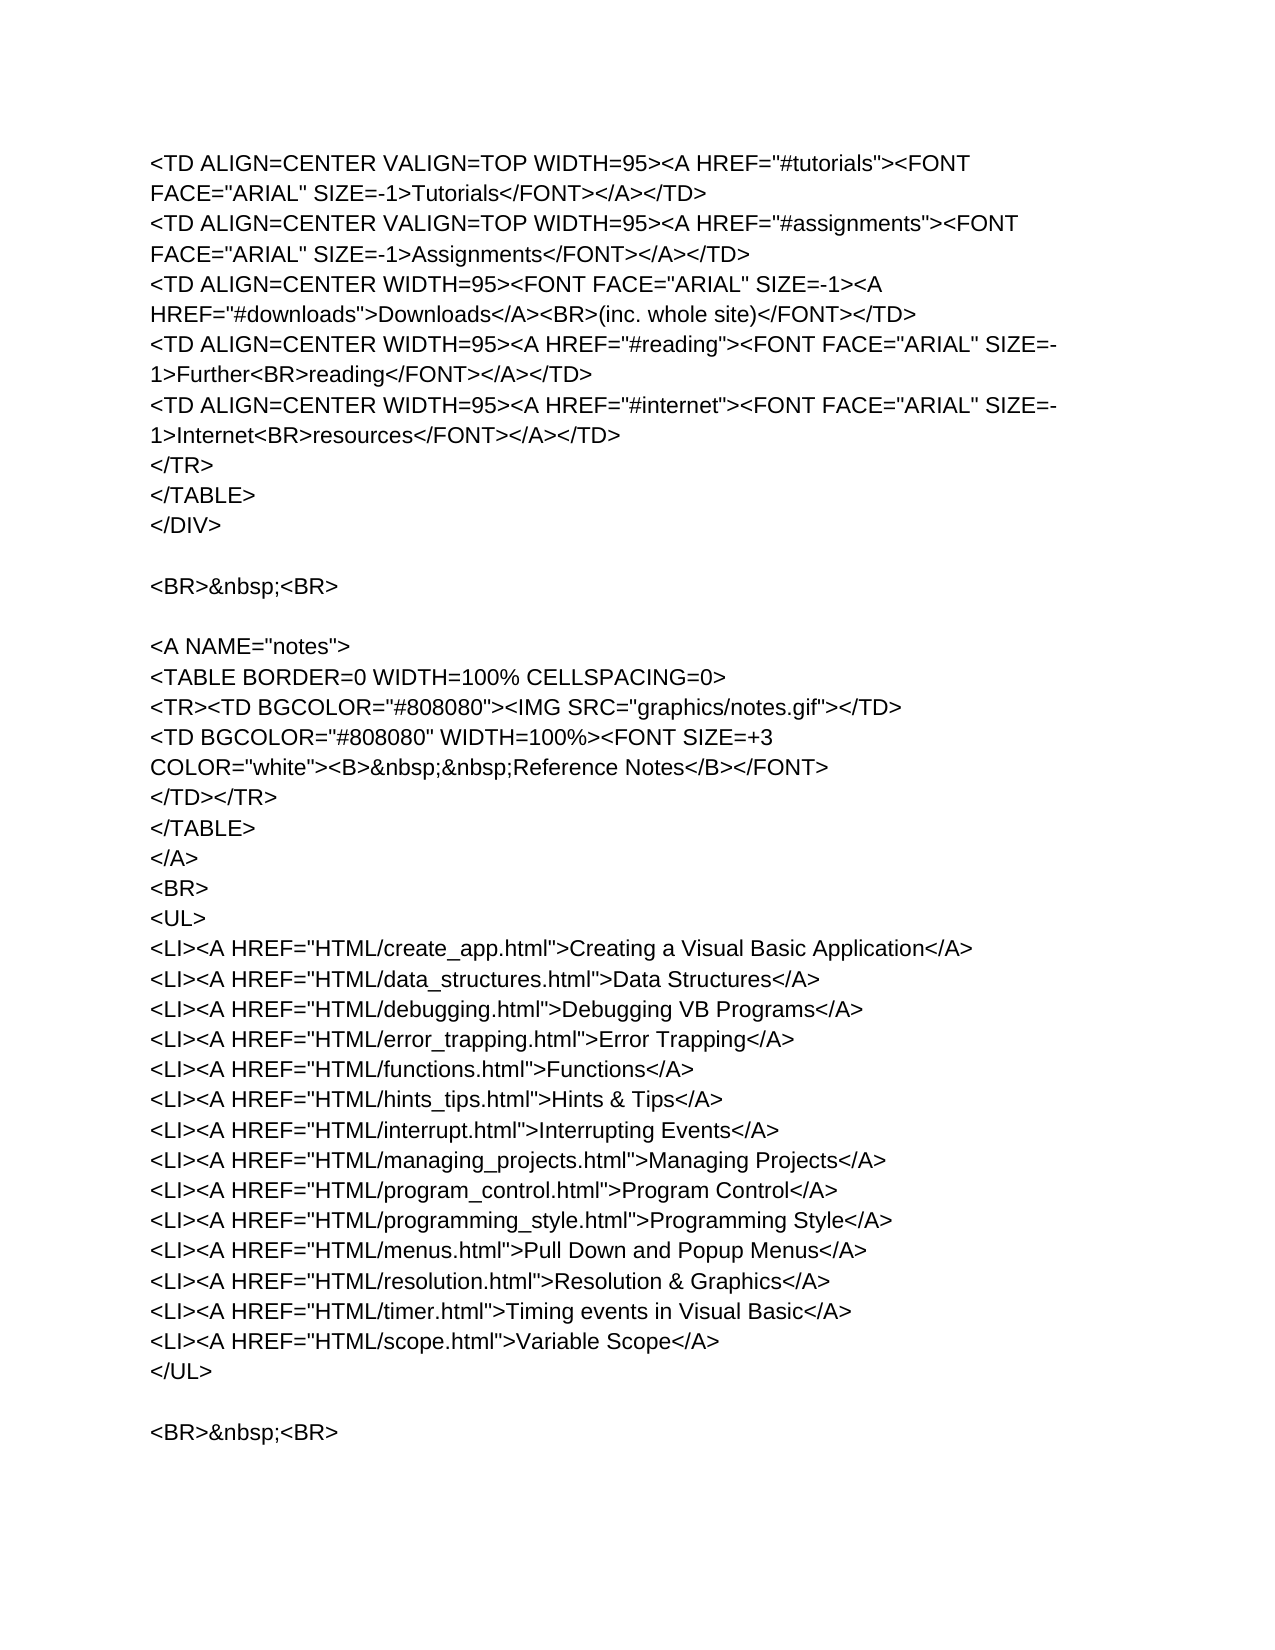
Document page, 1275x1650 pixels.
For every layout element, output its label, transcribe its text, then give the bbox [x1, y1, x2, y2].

text <LI><A HREF="HTML/menus.html">Pull Down and Popup Menus</A> [150, 1237, 1125, 1264]
text </TABLE> [150, 814, 1125, 841]
text <A NAME="notes"> [150, 633, 1125, 660]
text <UL> [150, 905, 1125, 932]
text <BR>&nbsp;<BR> [150, 573, 1125, 599]
text </DIV> [150, 512, 1125, 539]
text <LI><A HREF="HTML/interrupt.html">Interrupting Events</A> [150, 1117, 1125, 1143]
text <LI><A HREF="HTML/hints_tips.html">Hints & Tips</A> [150, 1086, 1125, 1113]
text <LI><A HREF="HTML/resolution.html">Resolution & Graphics</A> [150, 1268, 1125, 1294]
text </TABLE> [150, 482, 1125, 509]
text <TD ALIGN=CENTER WIDTH=95><A HREF="#reading"><FONT FACE="ARIAL" SIZE=-1>Further<BR>reading</FONT></A></TD> [150, 331, 1125, 388]
text <LI><A HREF="HTML/error_trapping.html">Error Trapping</A> [150, 1026, 1125, 1052]
text <LI><A HREF="HTML/program_control.html">Program Control</A> [150, 1177, 1125, 1203]
text </TR> [150, 452, 1125, 478]
text </TD></TR> [150, 784, 1125, 811]
text <BR> [150, 875, 1125, 901]
text </UL> [150, 1358, 1125, 1385]
text <LI><A HREF="HTML/timer.html">Timing events in Visual Basic</A> [150, 1298, 1125, 1324]
text <TD ALIGN=CENTER VALIGN=TOP WIDTH=95><A HREF="#tutorials"><FONT FACE="ARIAL" SIZE=-1>Tutorials</FONT></A></TD> [150, 150, 1125, 207]
text <LI><A HREF="HTML/functions.html">Functions</A> [150, 1056, 1125, 1083]
text <TD ALIGN=CENTER VALIGN=TOP WIDTH=95><A HREF="#assignments"><FONT FACE="ARIAL" SIZE=-1>Assignments</FONT></A></TD> [150, 210, 1125, 267]
text <LI><A HREF="HTML/managing_projects.html">Managing Projects</A> [150, 1147, 1125, 1173]
text <LI><A HREF="HTML/debugging.html">Debugging VB Programs</A> [150, 996, 1125, 1022]
text <TD ALIGN=CENTER WIDTH=95><A HREF="#internet"><FONT FACE="ARIAL" SIZE=-1>Internet<BR>resources</FONT></A></TD> [150, 392, 1125, 448]
text <BR>&nbsp;<BR> [150, 1419, 1125, 1445]
text <TR><TD BGCOLOR="#808080"><IMG SRC="graphics/notes.gif"></TD> [150, 694, 1125, 720]
text <TD BGCOLOR="#808080" WIDTH=100%><FONT SIZE=+3 COLOR="white"><B>&nbsp;&nbsp;Reference Notes</B></FONT> [150, 724, 1125, 781]
text <LI><A HREF="HTML/data_structures.html">Data Structures</A> [150, 966, 1125, 992]
text </A> [150, 845, 1125, 871]
text <TD ALIGN=CENTER WIDTH=95><FONT FACE="ARIAL" SIZE=-1><A HREF="#downloads">Downloads</A><BR>(inc. whole site)</FONT></TD> [150, 271, 1125, 327]
text <TABLE BORDER=0 WIDTH=100% CELLSPACING=0> [150, 663, 1125, 690]
text <LI><A HREF="HTML/scope.html">Variable Scope</A> [150, 1328, 1125, 1354]
text <LI><A HREF="HTML/programming_style.html">Programming Style</A> [150, 1207, 1125, 1234]
text <LI><A HREF="HTML/create_app.html">Creating a Visual Basic Application</A> [150, 935, 1125, 962]
